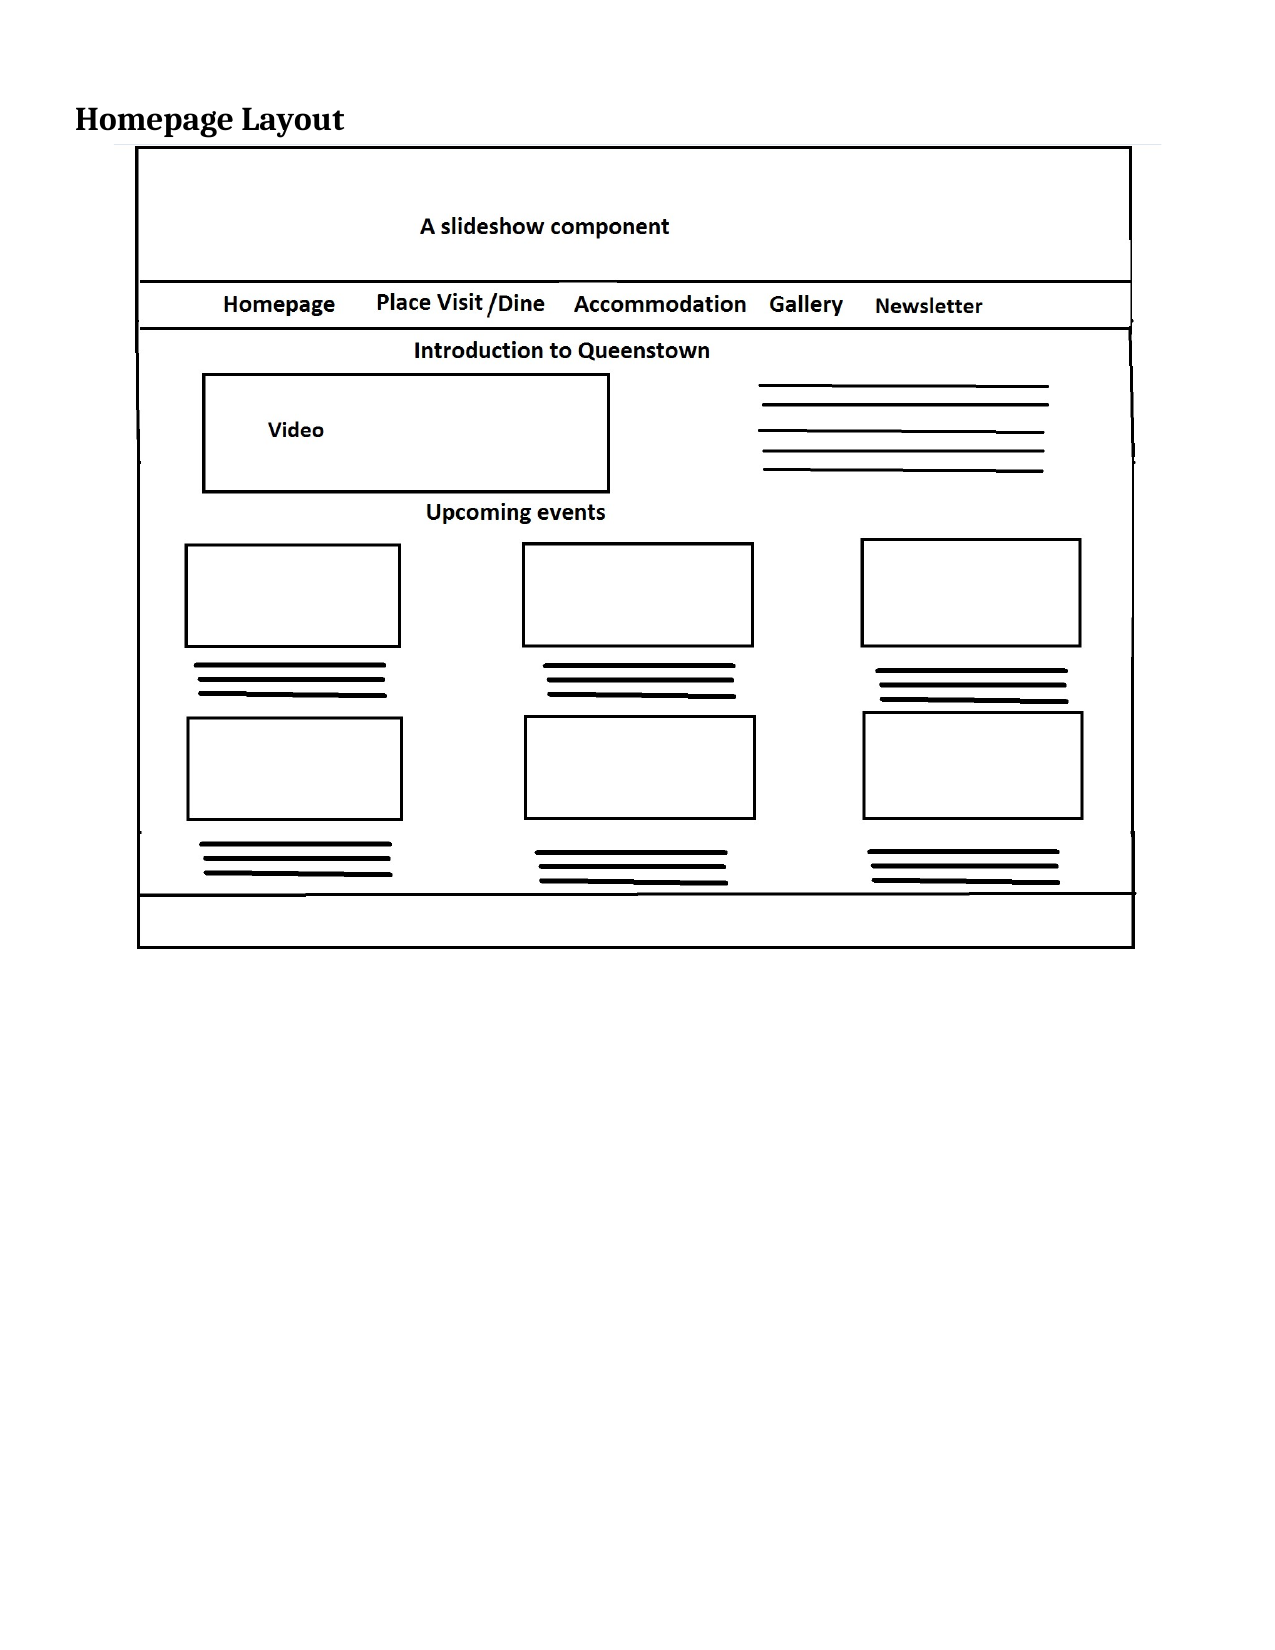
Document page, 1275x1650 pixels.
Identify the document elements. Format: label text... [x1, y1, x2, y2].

picture [113, 144, 1162, 954]
subtitle Homepage Layout [75, 100, 1200, 138]
